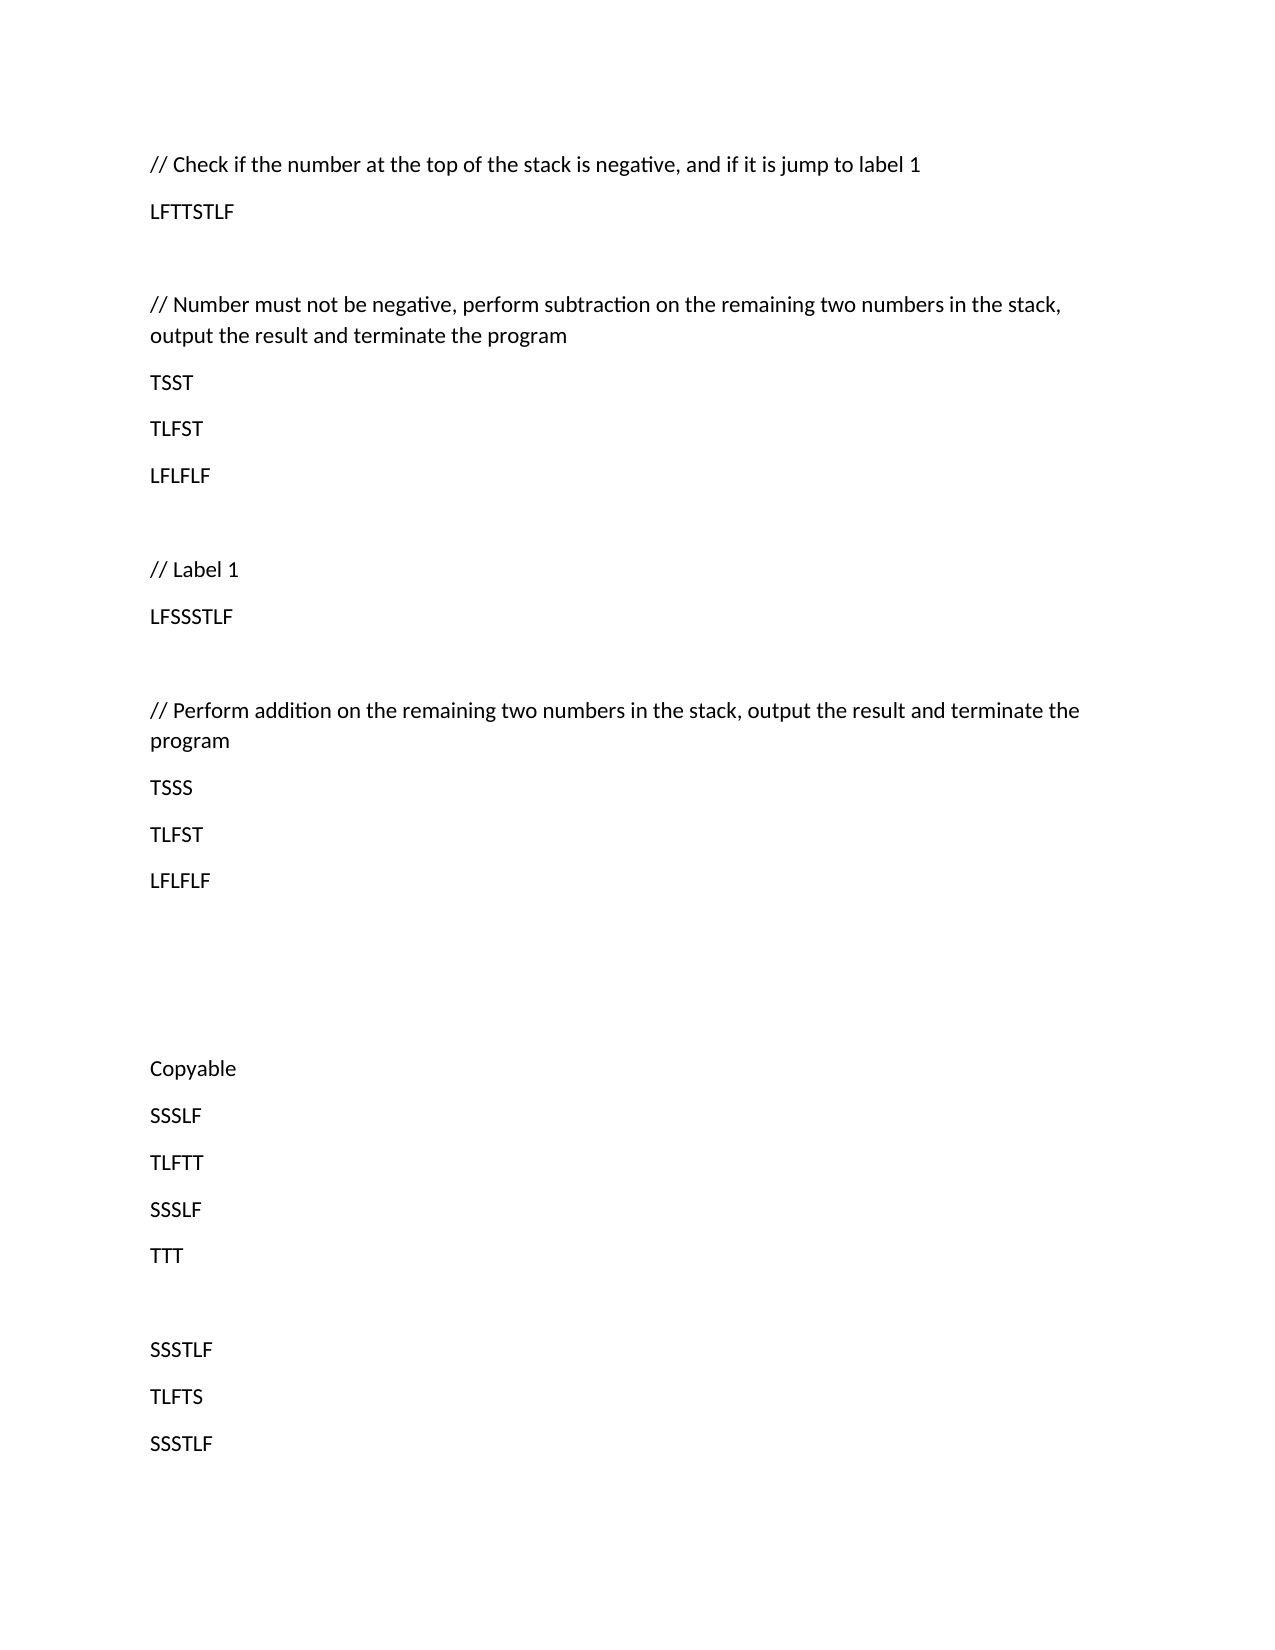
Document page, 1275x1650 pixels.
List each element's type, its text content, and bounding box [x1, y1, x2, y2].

text // Label 1 [150, 555, 1125, 583]
text SSSTLF [150, 1335, 1125, 1363]
text LFTTSTLF [150, 197, 1125, 225]
text SSSLF [150, 1101, 1125, 1129]
text Copyable [150, 1054, 1125, 1082]
text SSSLF [150, 1195, 1125, 1223]
text TSST [150, 368, 1125, 396]
text SSSTLF [150, 1429, 1125, 1457]
text TLFST [150, 820, 1125, 848]
text LFSSSTLF [150, 602, 1125, 630]
text LFLFLF [150, 461, 1125, 489]
text TLFTS [150, 1382, 1125, 1410]
text TTT [150, 1242, 1125, 1270]
text // Check if the number at the top of the stack is negative, and if it is jump to label 1 [150, 150, 1125, 178]
text TLFTT [150, 1148, 1125, 1176]
text LFLFLF [150, 867, 1125, 895]
text // Number must not be negative, perform subtraction on the remaining two numbers in the stack, output the result and terminate the program [150, 291, 1125, 349]
text TSSS [150, 773, 1125, 801]
text TLFST [150, 414, 1125, 443]
text // Perform addition on the remaining two numbers in the stack, output the result and terminate the program [150, 696, 1125, 754]
